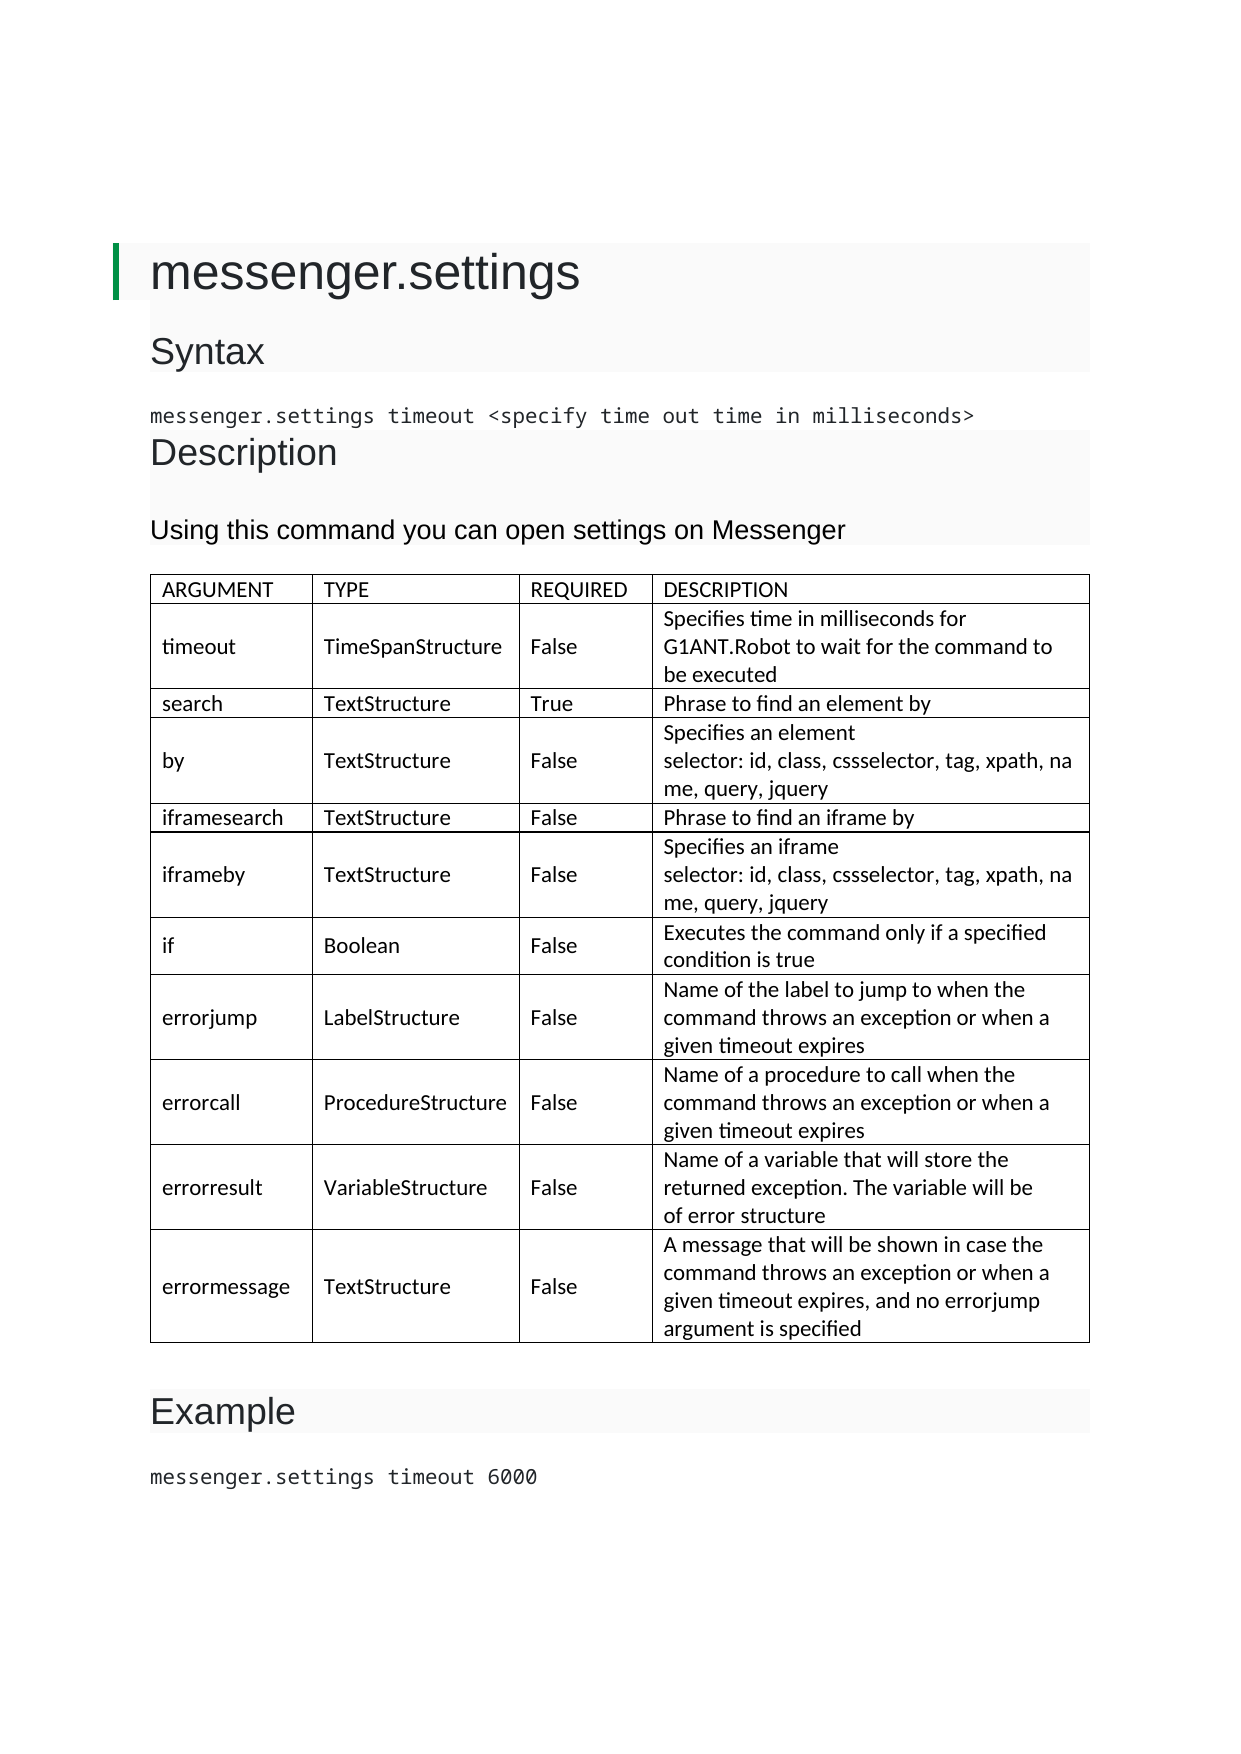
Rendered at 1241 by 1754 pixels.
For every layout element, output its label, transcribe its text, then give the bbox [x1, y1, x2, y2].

table_cell search [151, 689, 312, 717]
table_cell TimeSpanStructure [313, 604, 519, 688]
table_cell Executes the command only if a specified condition is true [653, 918, 1089, 974]
table_cell iframesearch [151, 804, 312, 831]
table_cell True [520, 689, 652, 717]
table_header TYPE [313, 575, 519, 603]
table_cell errorresult [151, 1145, 312, 1229]
subtitle Example [150, 1389, 1090, 1433]
table_cell LabelStructure [313, 975, 519, 1059]
table_cell iframeby [151, 833, 312, 917]
table_header DESCRIPTION [653, 575, 1089, 603]
table_cell Phrase to find an element by [653, 689, 1089, 717]
table_cell False [520, 975, 652, 1059]
table_cell TextStructure [313, 689, 519, 717]
text Using this command you can open settings on Messenger [150, 502, 1090, 545]
table_cell errorcall [151, 1060, 312, 1144]
text messenger.settings [119, 243, 1090, 300]
table_cell Specifies an iframe selector: id, class, cssselector, tag, xpath, name, query, jquery [653, 833, 1089, 917]
table_cell timeout [151, 604, 312, 688]
table_cell Name of a variable that will store the returned exception. The variable will be of error structure [653, 1145, 1089, 1229]
table_cell False [520, 1230, 652, 1342]
table_cell Specifies an element selector: id, class, cssselector, tag, xpath, name, query, jquery [653, 718, 1089, 802]
table_cell False [520, 833, 652, 917]
table_cell TextStructure [313, 833, 519, 917]
table_cell False [520, 804, 652, 831]
table_cell if [151, 918, 312, 974]
table_cell TextStructure [313, 804, 519, 831]
table_cell Name of the label to jump to when the command throws an exception or when a given timeout expires [653, 975, 1089, 1059]
table_header REQUIRED [520, 575, 652, 603]
table_cell VariableStructure [313, 1145, 519, 1229]
table_cell A message that will be shown in case the command throws an exception or when a given timeout expires, and no errorjump argument is specified [653, 1230, 1089, 1342]
text messenger.settings timeout 6000 [150, 1462, 1090, 1490]
table_cell False [520, 604, 652, 688]
table_cell TextStructure [313, 1230, 519, 1342]
table_cell Name of a procedure to call when the command throws an exception or when a given timeout expires [653, 1060, 1089, 1144]
table_cell errorjump [151, 975, 312, 1059]
table_cell Phrase to find an iframe by [653, 804, 1089, 831]
table_header ARGUMENT [151, 575, 312, 603]
table_cell errormessage [151, 1230, 312, 1342]
table_cell False [520, 1060, 652, 1144]
table_cell by [151, 718, 312, 802]
table_cell False [520, 918, 652, 974]
table_cell False [520, 1145, 652, 1229]
text Description [150, 430, 1090, 473]
table_cell Boolean [313, 918, 519, 974]
table_cell False [520, 718, 652, 802]
text messenger.settings timeout <specify time out time in milliseconds> [150, 402, 1090, 430]
table_cell ProcedureStructure [313, 1060, 519, 1144]
text Syntax [150, 329, 1090, 372]
table_cell TextStructure [313, 718, 519, 802]
table_cell Specifies time in milliseconds for G1ANT.Robot to wait for the command to be executed [653, 604, 1089, 688]
